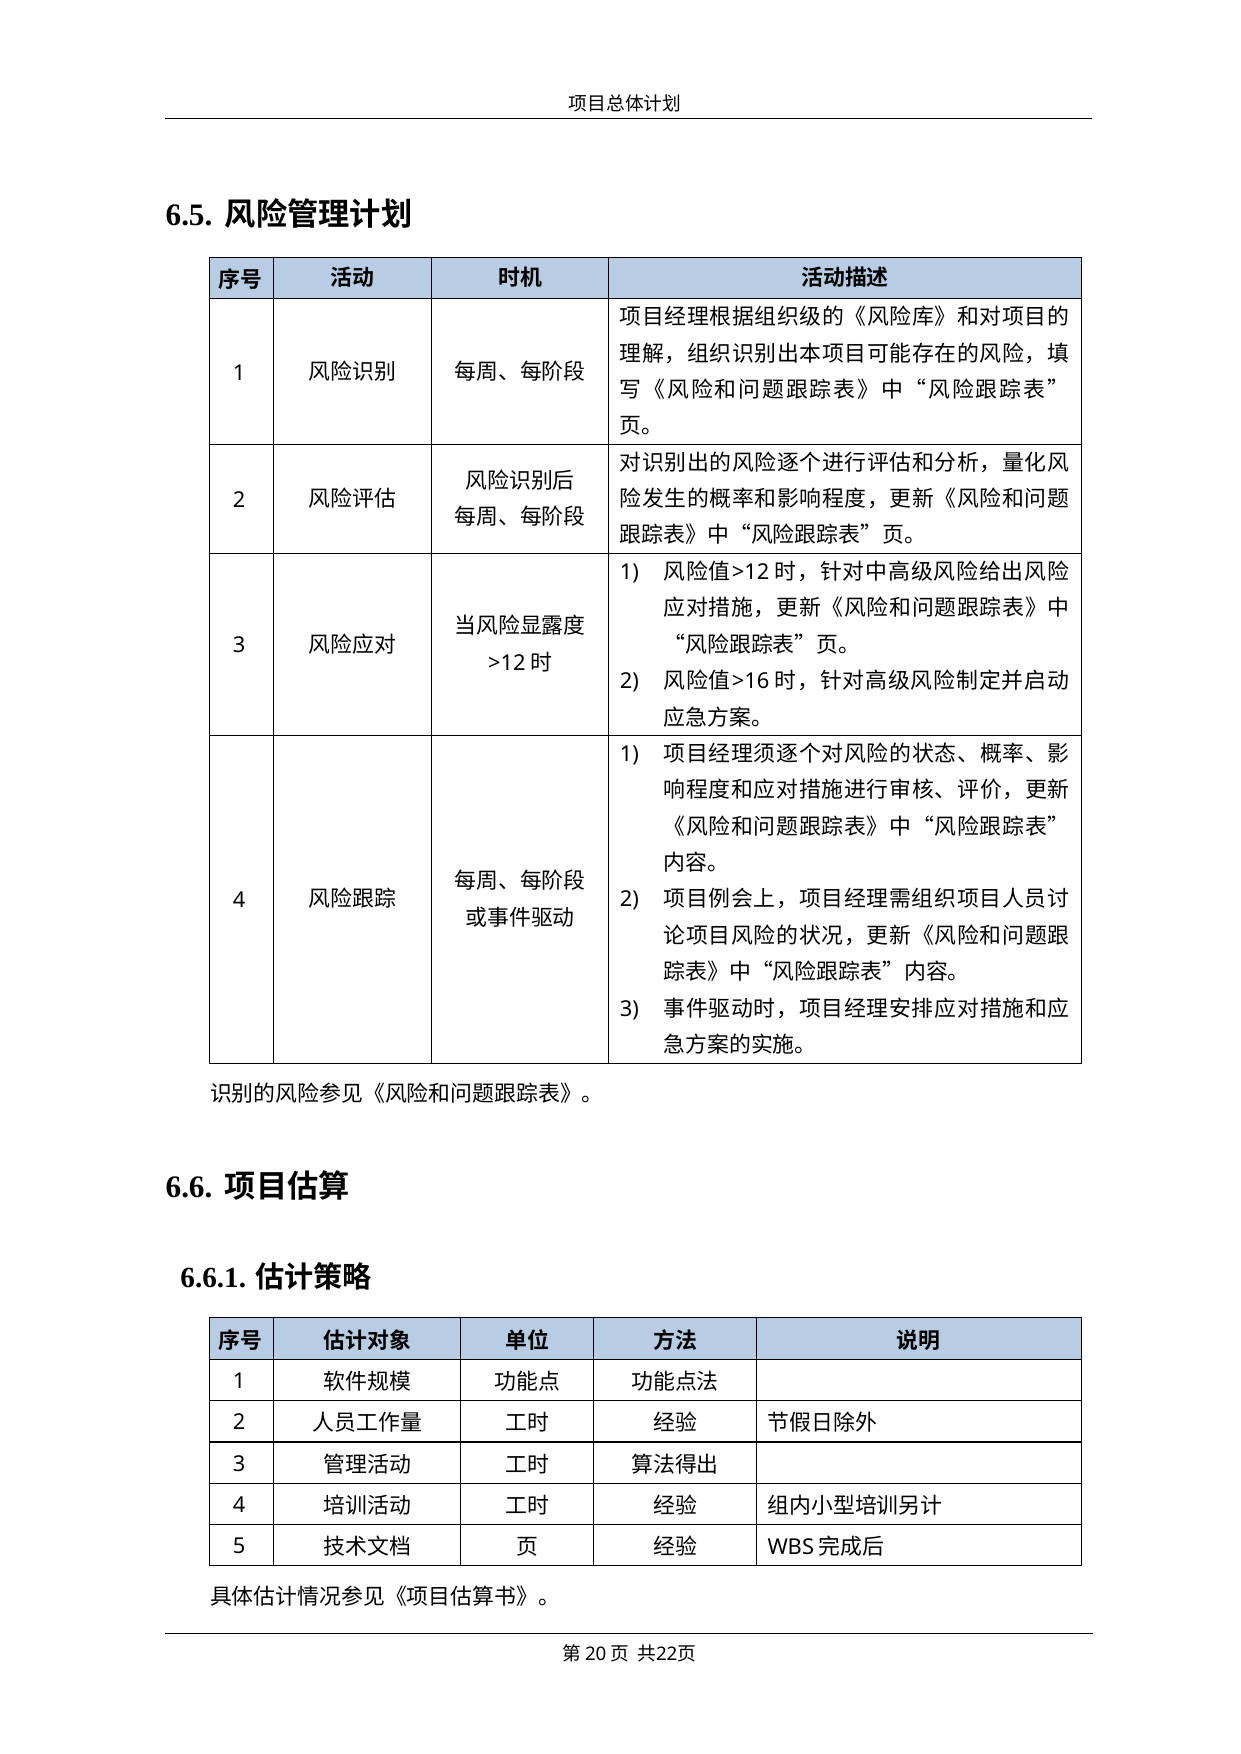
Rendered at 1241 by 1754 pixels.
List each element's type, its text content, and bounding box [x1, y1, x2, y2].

table_cell 项目经理须逐个对风险的状态、概率、影响程度和应对措施进行审核、评价，更新《风险和问题跟踪表》中“风险跟踪表”内容。 项目例会上，项目经理需组织项目人员讨论项目风险的状况，更新《风险和问题跟踪表》中“风险跟踪表”内容。 事件驱动时，项目经理安排应对措施和应急方案的实施。 [609, 736, 1081, 1062]
table_cell 功能点 [461, 1360, 593, 1400]
table_cell 算法得出 [594, 1443, 756, 1483]
table_header 估计对象 [274, 1318, 460, 1359]
table_cell [210, 554, 273, 735]
table_header 活动描述 [609, 258, 1081, 298]
table_cell [210, 299, 273, 444]
table_cell 管理活动 [274, 1443, 460, 1483]
table_cell [757, 1443, 1081, 1483]
table_cell [210, 1443, 273, 1483]
table_header 单位 [461, 1318, 593, 1359]
table_cell WBS完成后 [757, 1525, 1081, 1565]
table_cell 每周、每阶段 或事件驱动 [432, 736, 608, 1062]
table_cell 技术文档 [274, 1525, 460, 1565]
table_cell 培训活动 [274, 1484, 460, 1524]
table_cell 经验 [594, 1401, 756, 1441]
table_cell [210, 1525, 273, 1565]
table_header 序号 [210, 258, 273, 298]
table_cell 软件规模 [274, 1360, 460, 1400]
table_cell [210, 1360, 273, 1400]
table_header 活动 [274, 258, 431, 298]
table_cell 风险评估 [274, 445, 431, 553]
table_cell 当风险显露度>12时 [432, 554, 608, 735]
table_cell [757, 1360, 1081, 1400]
table_cell [210, 445, 273, 553]
table_cell 风险跟踪 [274, 736, 431, 1062]
subtitle 估计策略 [180, 1254, 1092, 1296]
table_cell 对识别出的风险逐个进行评估和分析，量化风险发生的概率和影响程度，更新《风险和问题跟踪表》中“风险跟踪表”页。 [609, 445, 1081, 553]
table_header 方法 [594, 1318, 756, 1359]
table_header 序号 [210, 1318, 273, 1359]
table_cell 功能点法 [594, 1360, 756, 1400]
table_cell 项目经理根据组织级的《风险库》和对项目的理解，组织识别出本项目可能存在的风险，填写《风险和问题跟踪表》中“风险跟踪表”页。 [609, 299, 1081, 444]
table_cell [210, 1401, 273, 1441]
table_cell 每周、每阶段 [432, 299, 608, 444]
table_cell 组内小型培训另计 [757, 1484, 1081, 1524]
table_cell 工时 [461, 1401, 593, 1441]
text 识别的风险参见《风险和问题跟踪表》。 [165, 1076, 1092, 1108]
table_cell 经验 [594, 1525, 756, 1565]
table_cell 工时 [461, 1443, 593, 1483]
table_cell 工时 [461, 1484, 593, 1524]
table_header 说明 [757, 1318, 1081, 1359]
table_cell 风险识别 [274, 299, 431, 444]
table_cell 节假日除外 [757, 1401, 1081, 1441]
subtitle 风险管理计划 [165, 189, 1092, 234]
table_cell 页 [461, 1525, 593, 1565]
table_cell 经验 [594, 1484, 756, 1524]
text 具体估计情况参见《项目估算书》。 [165, 1579, 1092, 1611]
subtitle 项目估算 [165, 1161, 1092, 1206]
table_header 时机 [432, 258, 608, 298]
table_cell 风险应对 [274, 554, 431, 735]
table_cell 人员工作量 [274, 1401, 460, 1441]
table_cell [210, 1484, 273, 1524]
table_cell [210, 736, 273, 1062]
table_cell 风险识别后 每周、每阶段 [432, 445, 608, 553]
table_cell 风险值>12时，针对中高级风险给出风险应对措施，更新《风险和问题跟踪表》中“风险跟踪表”页。 风险值>16时，针对高级风险制定并启动应急方案。 [609, 554, 1081, 735]
